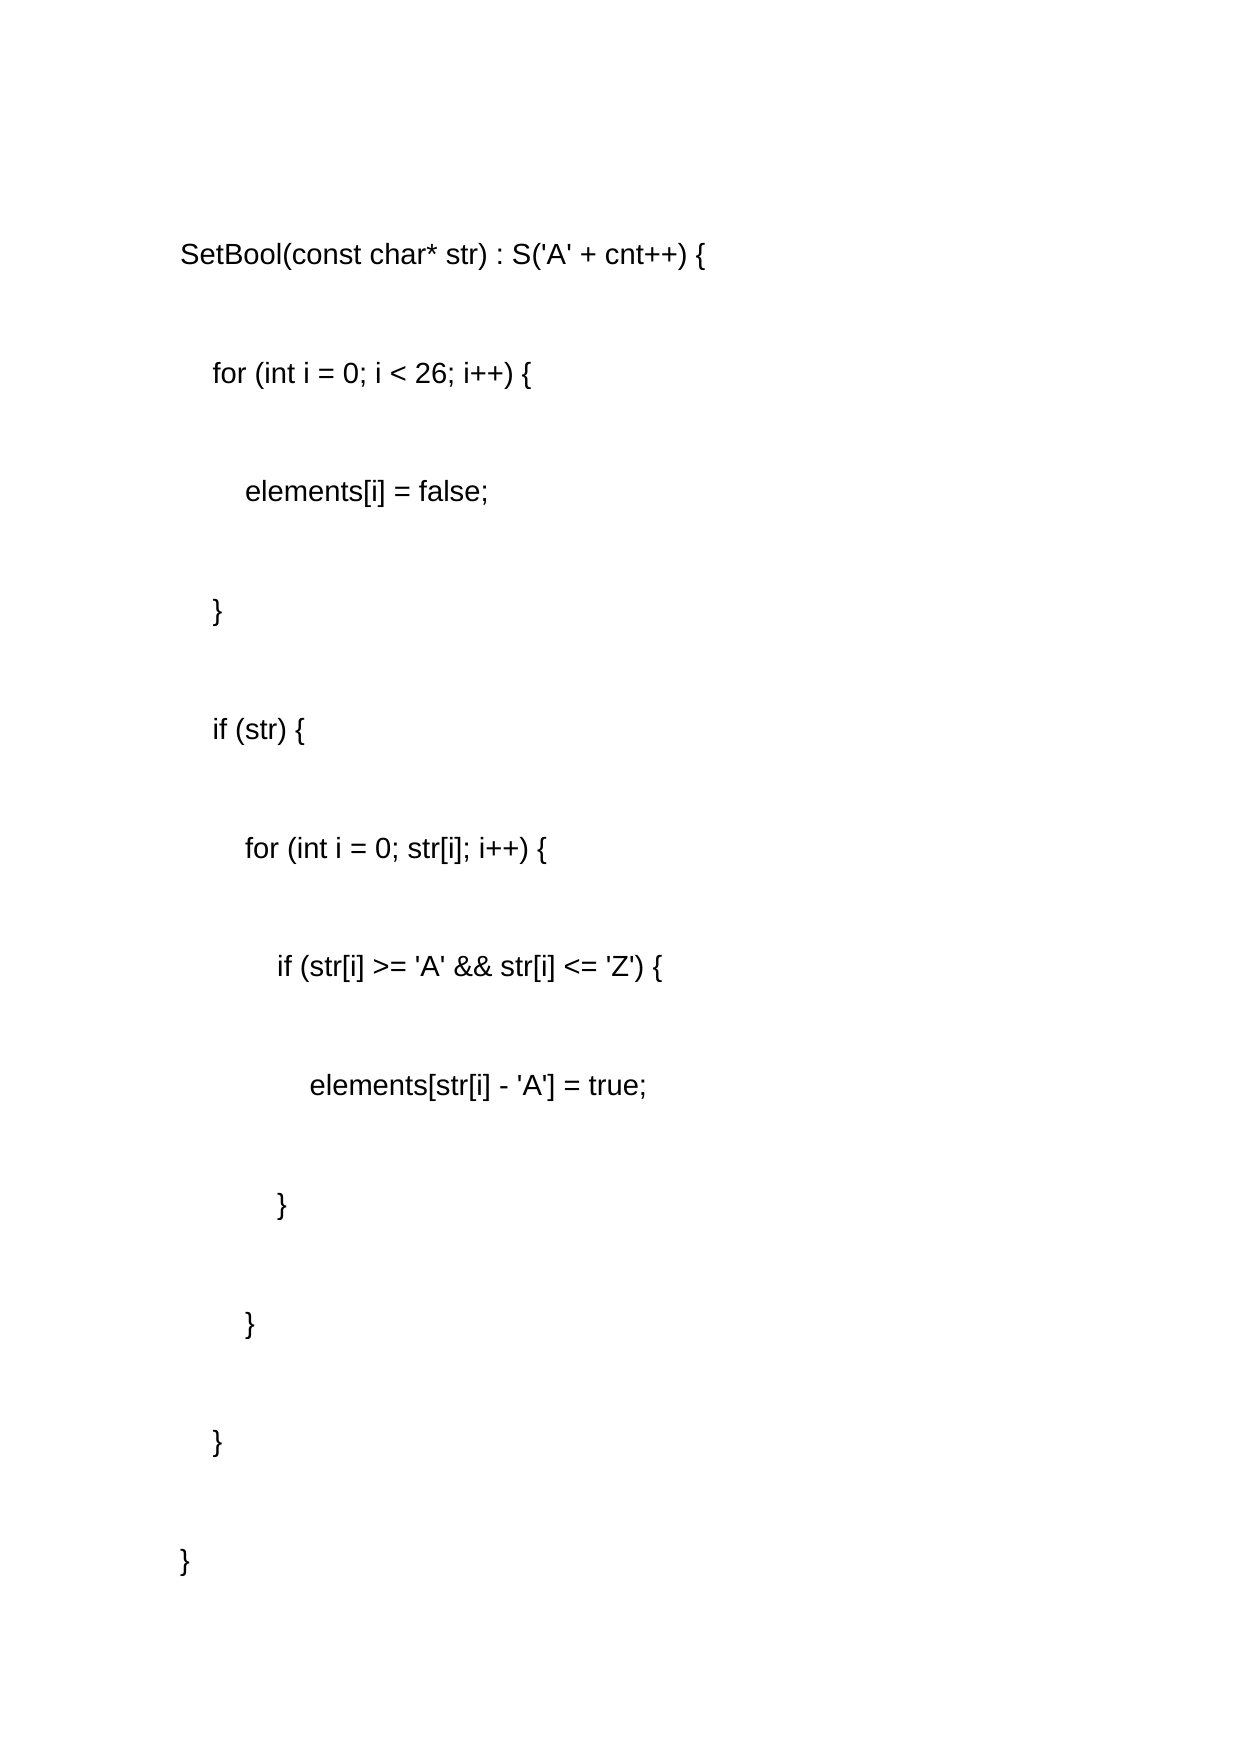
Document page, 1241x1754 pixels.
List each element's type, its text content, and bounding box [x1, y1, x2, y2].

text } [148, 1543, 1152, 1577]
text elements[i] = false; [148, 474, 1152, 508]
text } [148, 1424, 1152, 1458]
text elements[str[i] - 'A'] = true; [148, 1068, 1152, 1102]
text if (str[i] >= 'A' && str[i] <= 'Z') { [148, 949, 1152, 983]
text } [148, 1306, 1152, 1339]
text SetBool(const char* str) : S('A' + cnt++) { [148, 237, 1152, 270]
text for (int i = 0; i < 26; i++) { [148, 356, 1152, 389]
text } [148, 1187, 1152, 1220]
text if (str) { [148, 712, 1152, 745]
text } [148, 593, 1152, 627]
text for (int i = 0; str[i]; i++) { [148, 831, 1152, 864]
